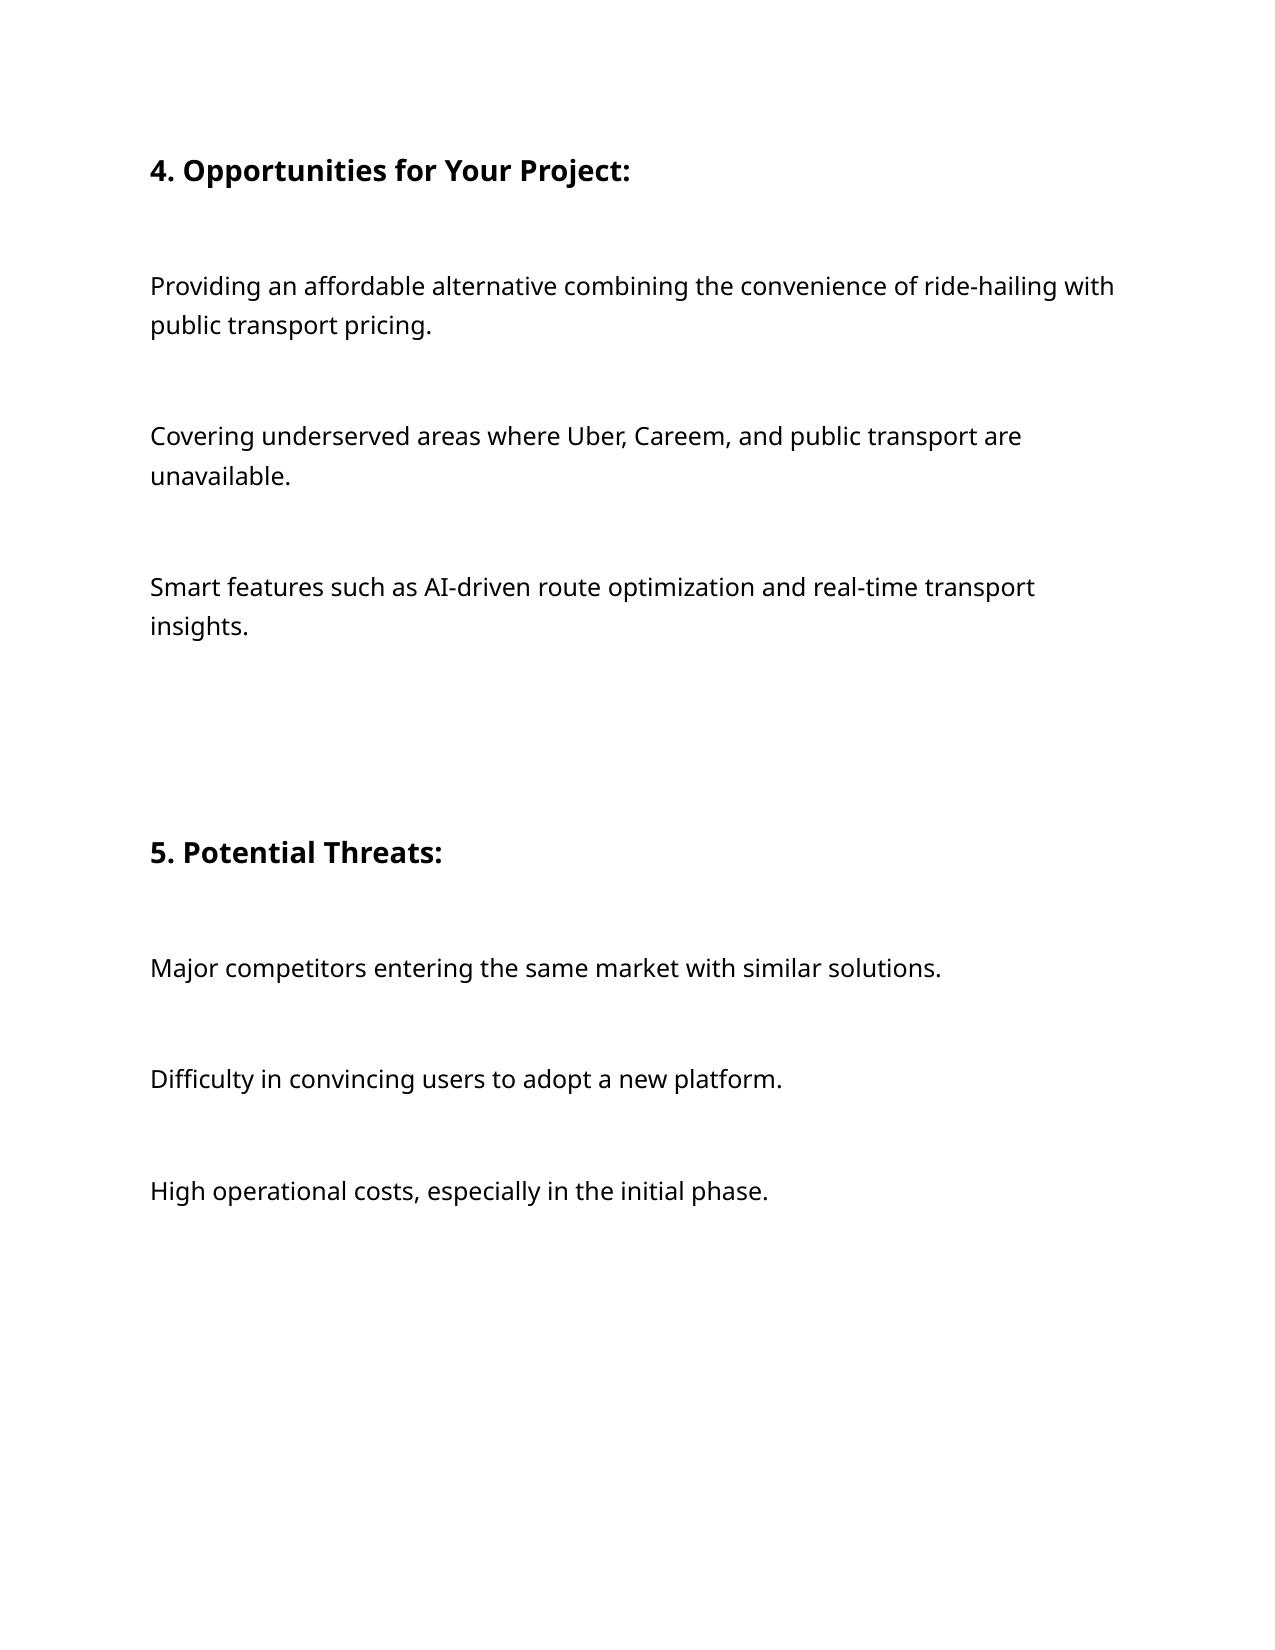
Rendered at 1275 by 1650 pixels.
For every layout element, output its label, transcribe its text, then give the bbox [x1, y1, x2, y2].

text Smart features such as AI-driven route optimization and real-time transport insights. [150, 570, 1125, 643]
text High operational costs, especially in the initial phase. [150, 1174, 1125, 1208]
text Difficulty in convincing users to adopt a new platform. [150, 1062, 1125, 1096]
text 4. Opportunities for Your Project: [150, 150, 1125, 190]
text Major competitors entering the same market with similar solutions. [150, 950, 1125, 984]
text Covering underserved areas where Uber, Careem, and public transport are unavailable. [150, 419, 1125, 492]
text Providing an affordable alternative combining the convenience of ride-hailing with public transport pricing. [150, 268, 1125, 341]
text 5. Potential Threats: [150, 832, 1125, 872]
